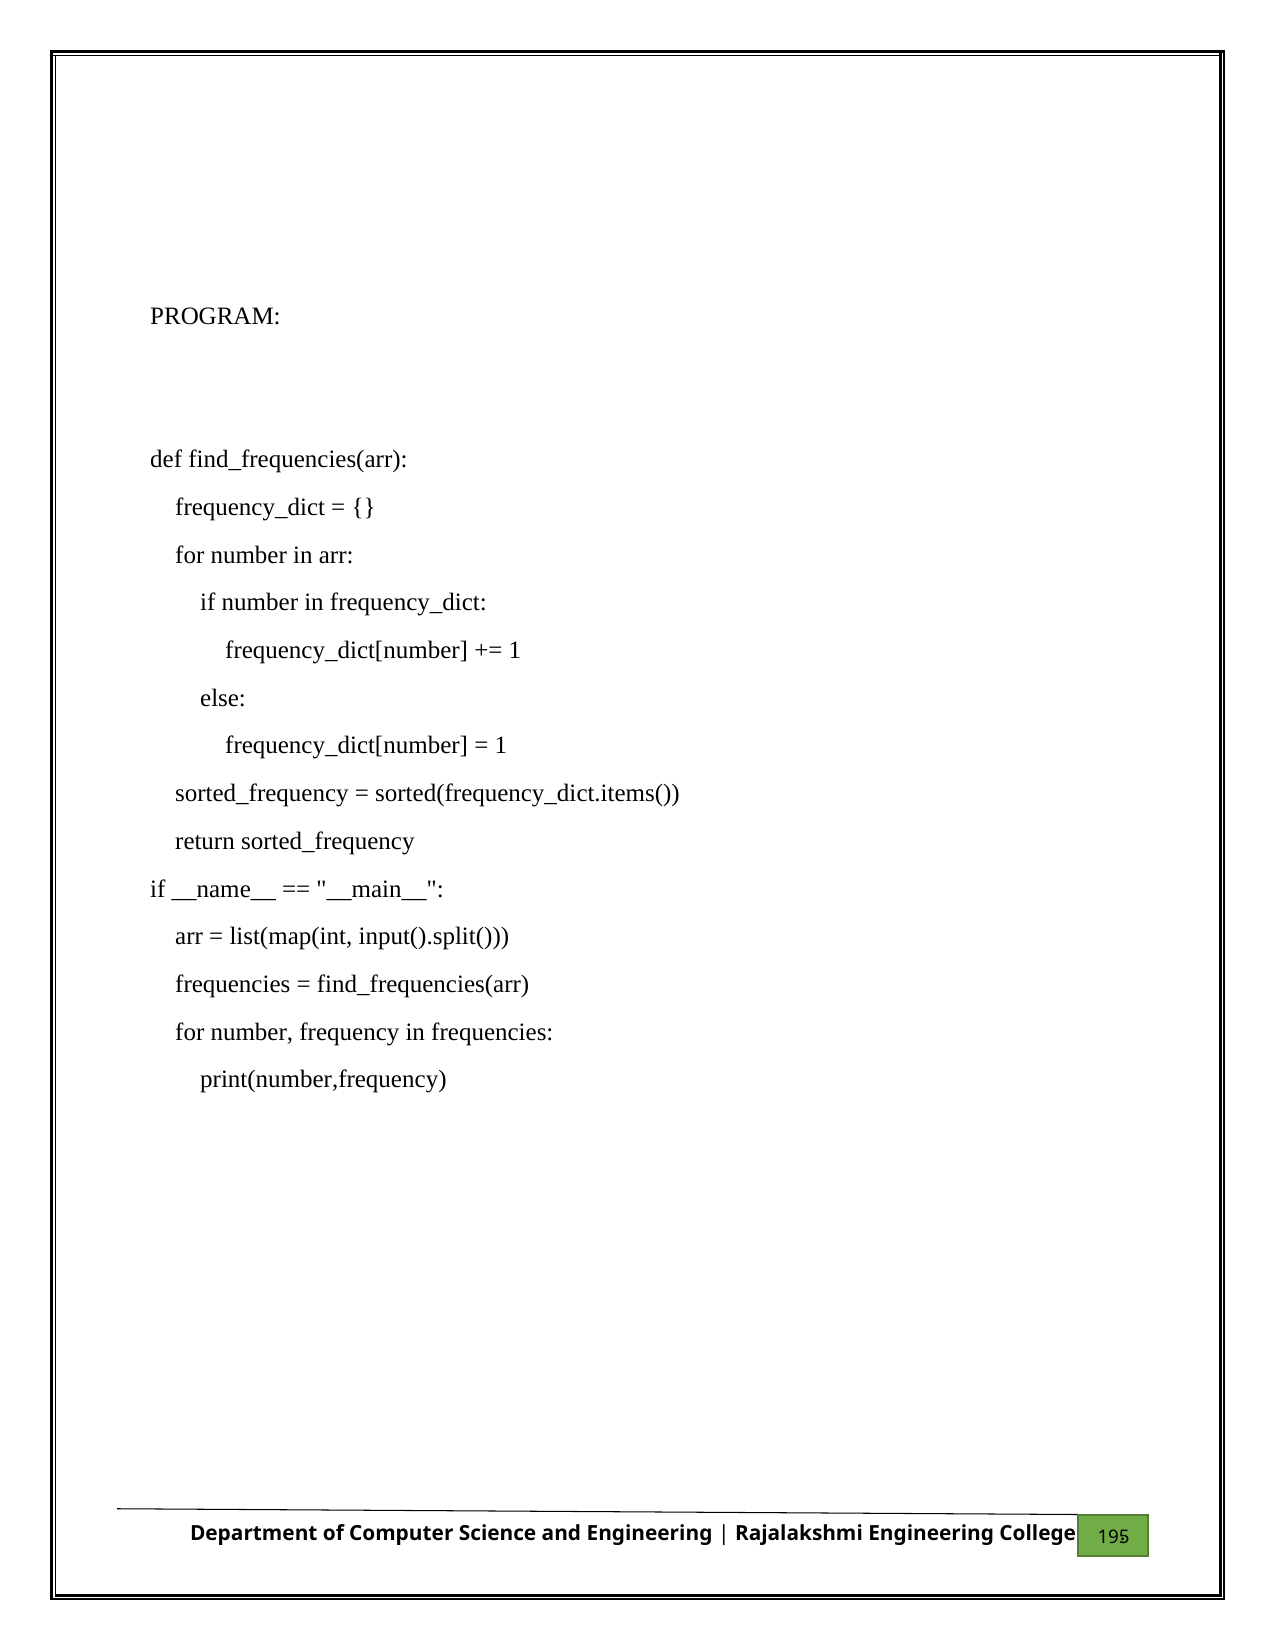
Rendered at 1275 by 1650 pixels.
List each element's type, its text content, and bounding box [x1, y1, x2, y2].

text frequency_dict[number] = 1 [150, 731, 1125, 759]
text if __name__ == "__main__": [150, 874, 1125, 902]
text for number in arr: [150, 540, 1125, 568]
text if number in frequency_dict: [150, 587, 1125, 616]
text else: [150, 683, 1125, 712]
text frequencies = find_frequencies(arr) [150, 969, 1125, 998]
text frequency_dict[number] += 1 [150, 635, 1125, 664]
text sorted_frequency = sorted(frequency_dict.items()) [150, 778, 1125, 807]
text arr = list(map(int, input().split())) [150, 921, 1125, 950]
text return sorted_frequency [150, 826, 1125, 855]
text PROGRAM: [150, 301, 1125, 330]
text for number, frequency in frequencies: [150, 1017, 1125, 1046]
text def find_frequencies(arr): [150, 444, 1125, 473]
text frequency_dict = {} [150, 492, 1125, 521]
text print(number,frequency) [150, 1064, 1125, 1093]
